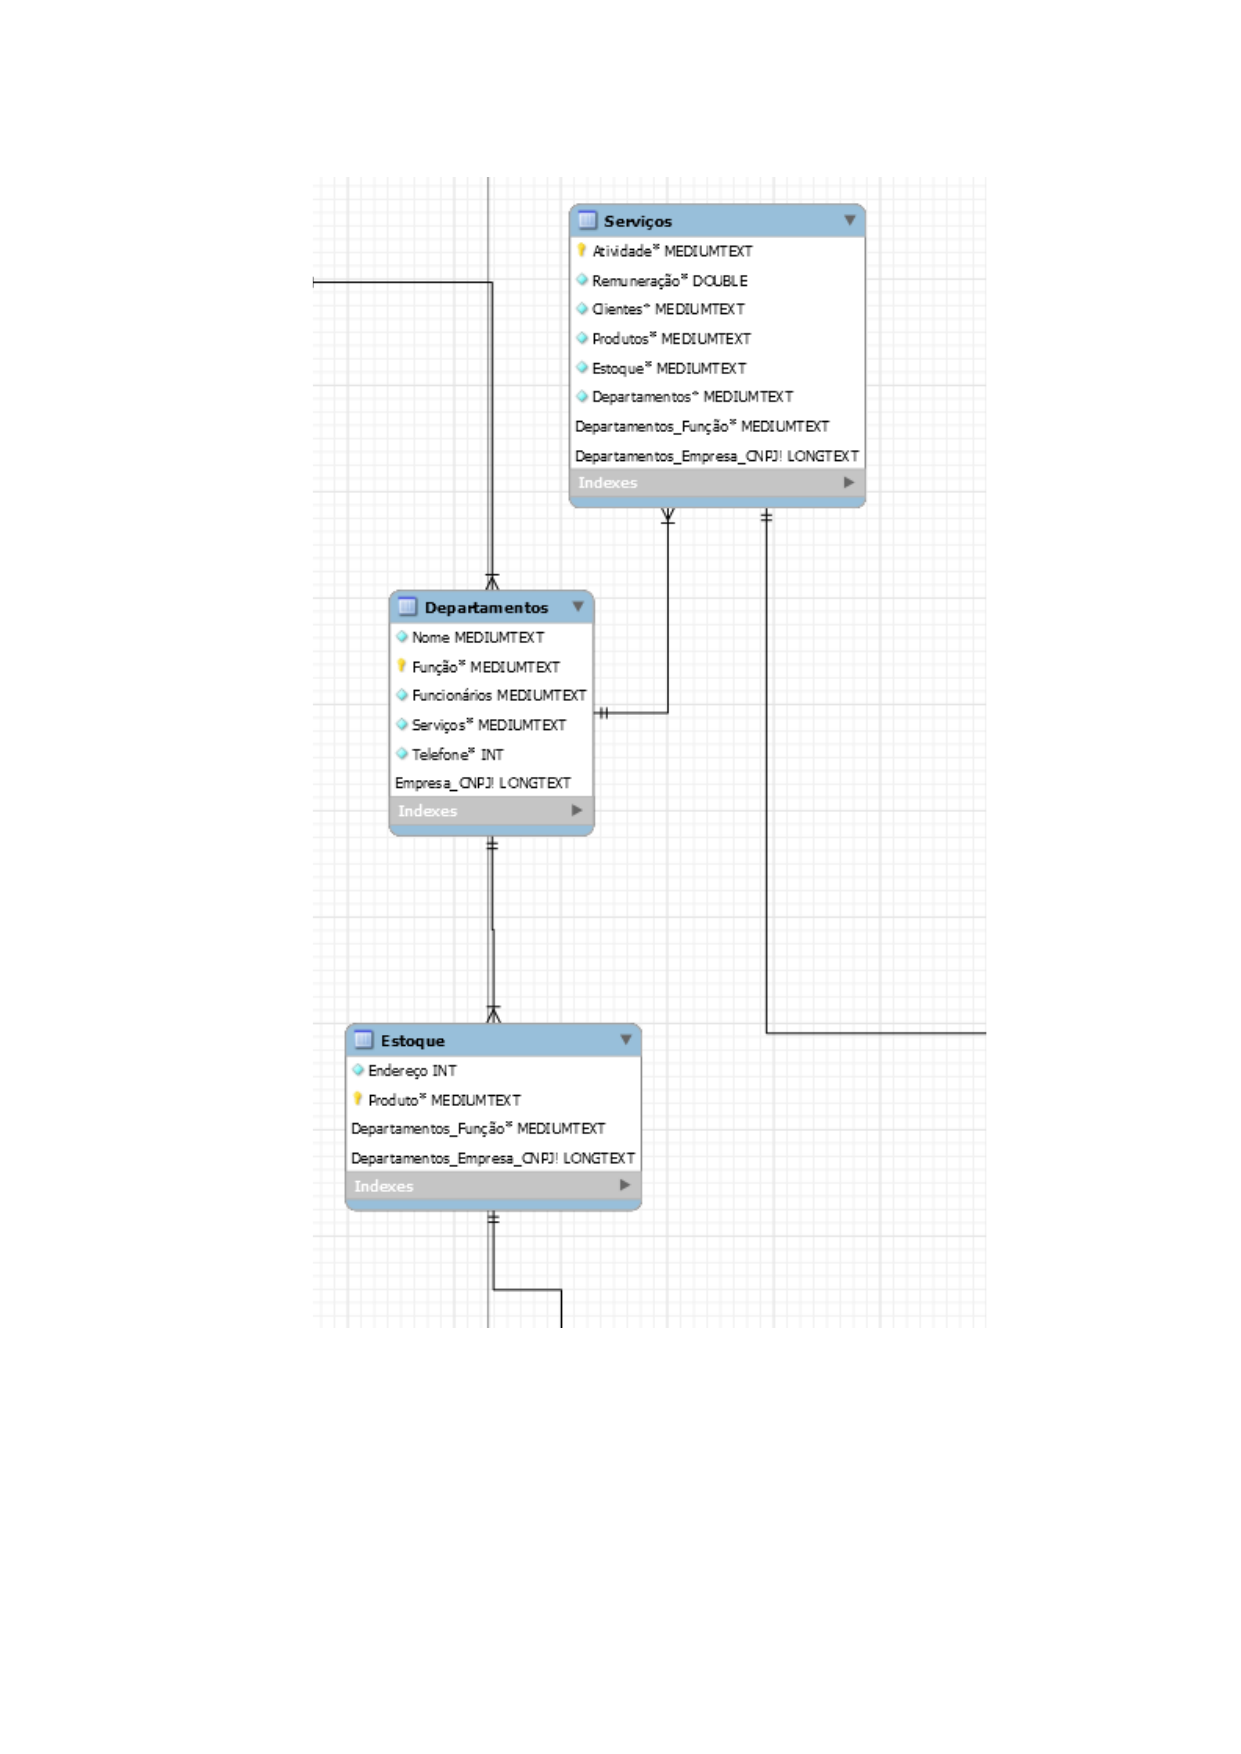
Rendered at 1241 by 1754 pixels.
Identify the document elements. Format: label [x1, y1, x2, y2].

picture [312, 177, 987, 1328]
